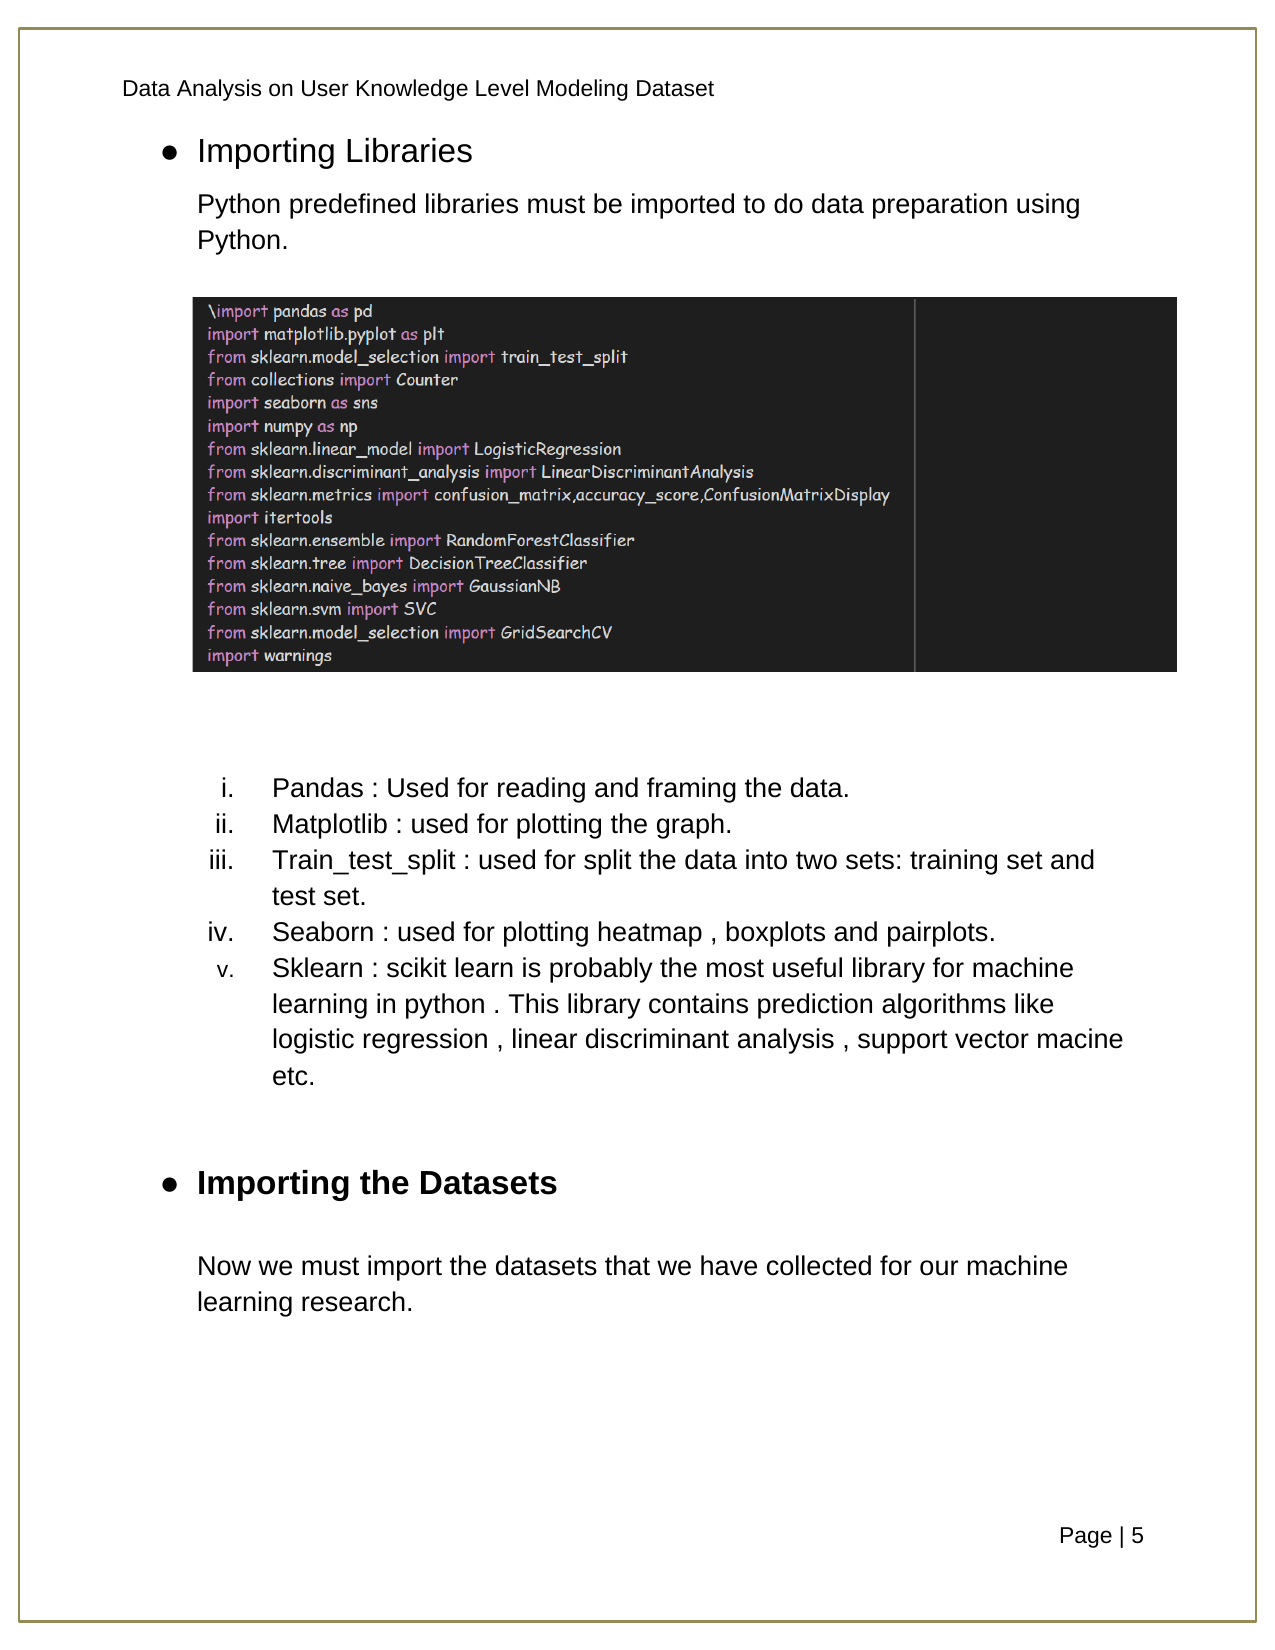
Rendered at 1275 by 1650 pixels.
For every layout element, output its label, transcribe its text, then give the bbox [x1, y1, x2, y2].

list Seaborn : used for plotting heatmap , boxplots and pairplots. [234, 916, 1144, 947]
list Sklearn : scikit learn is probably the most useful library for machine learning in python . This library contains prediction algorithms like logistic regression , linear discriminant analysis , support vector macine etc. [234, 952, 1144, 1091]
list Pandas : Used for reading and framing the data. [234, 772, 1144, 803]
list Matplotlib : used for plotting the graph. [234, 808, 1144, 839]
picture [192, 297, 1177, 672]
subtitle Importing Libraries [159, 131, 1144, 170]
text Python predefined libraries must be imported to do data preparation using Python. [197, 188, 1144, 255]
text Now we must import the datasets that we have collected for our machine learning research. [197, 1250, 1144, 1317]
list Train_test_split : used for split the data into two sets: training set and test set. [234, 844, 1144, 911]
subtitle Importing the Datasets [159, 1163, 1144, 1202]
